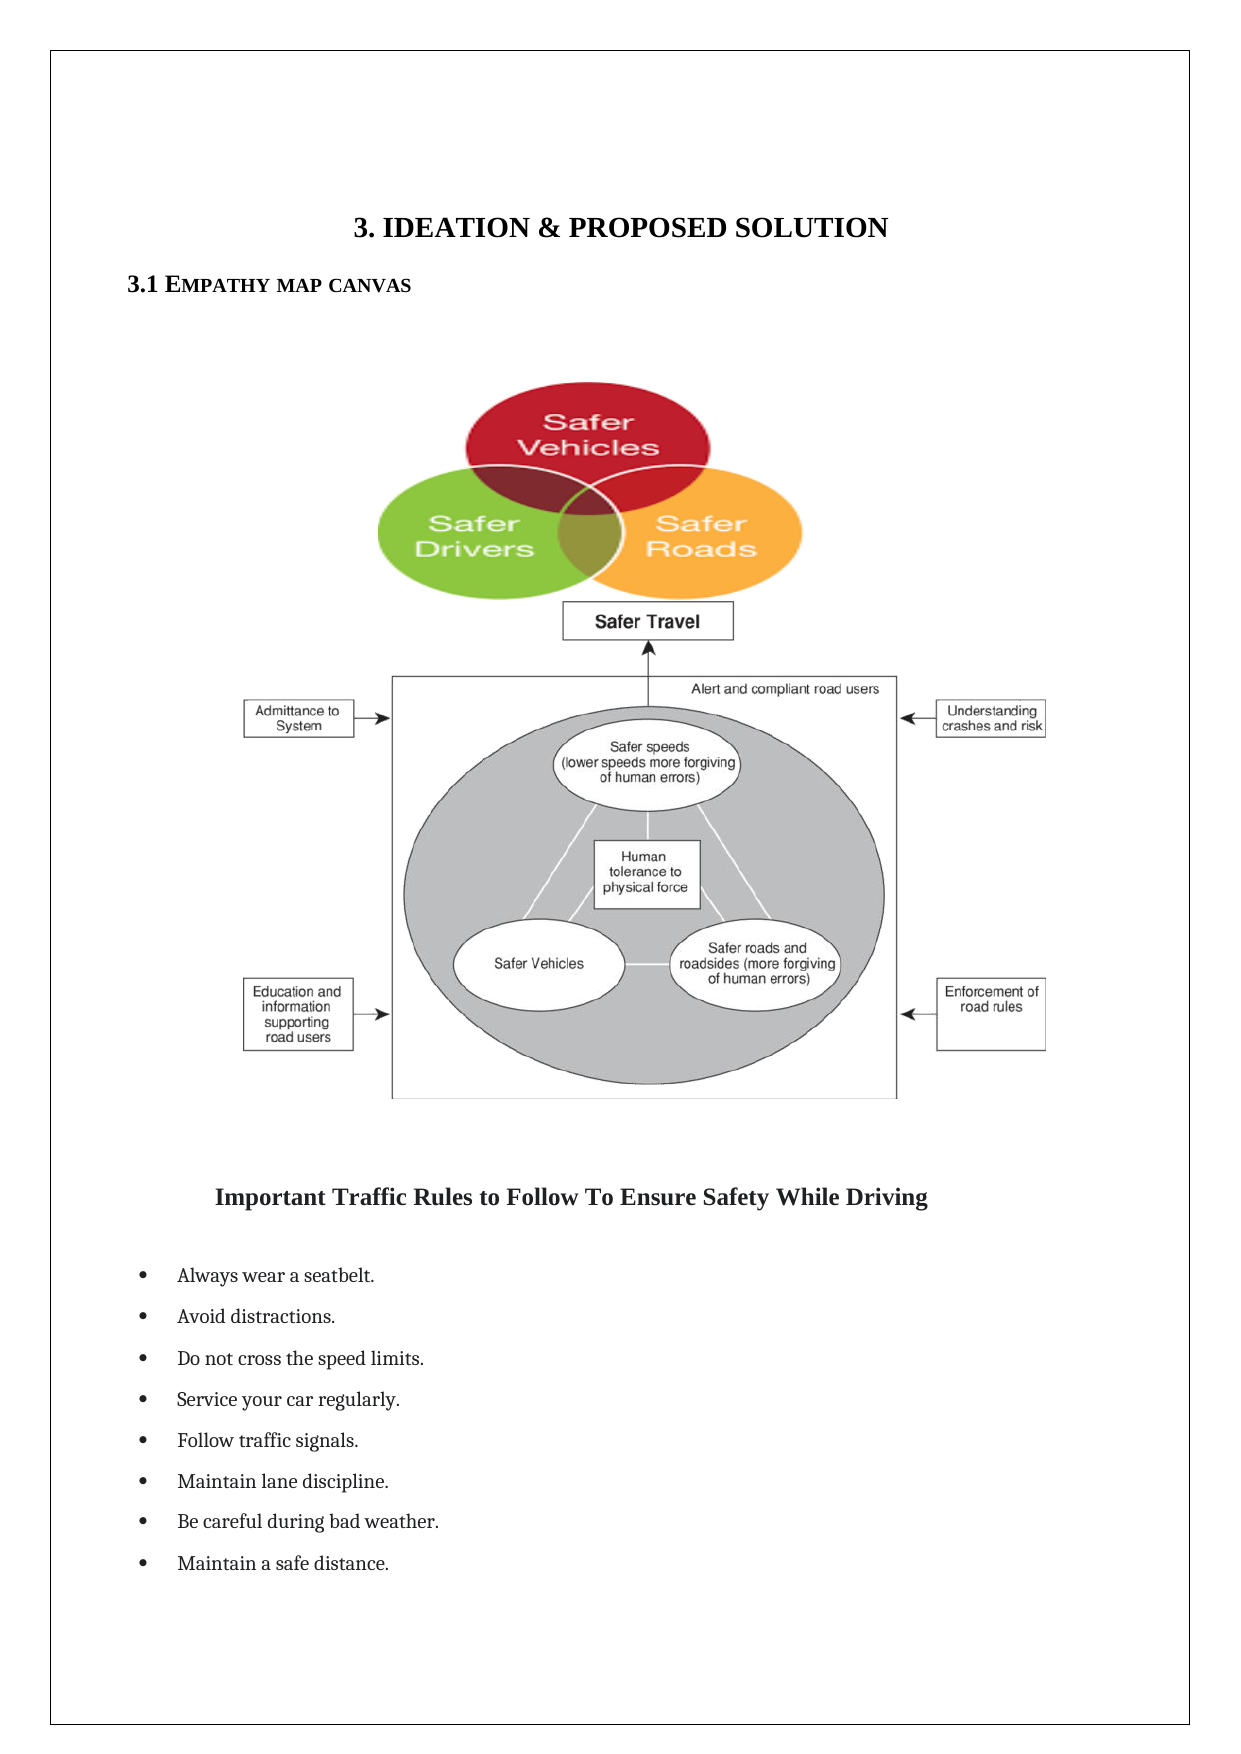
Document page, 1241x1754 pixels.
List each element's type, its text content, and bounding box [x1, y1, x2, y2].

list Maintain lane discipline. [139, 1469, 1115, 1493]
text 3. IDEATION & PROPOSED SOLUTION [127, 210, 1115, 243]
list Do not cross the speed limits. [139, 1346, 1115, 1370]
list Always wear a seatbelt. [139, 1264, 1115, 1288]
list Be careful during bad weather. [139, 1510, 1115, 1534]
text Important Traffic Rules to Follow To Ensure Safety While Driving [177, 434, 1115, 1210]
picture [378, 382, 805, 434]
list Avoid distractions. [139, 1305, 1115, 1329]
text 3.1 Empathy map canvas [127, 269, 1115, 298]
list Follow traffic signals. [139, 1428, 1115, 1452]
list Service your car regularly. [139, 1387, 1115, 1411]
list Maintain a safe distance. [139, 1551, 1115, 1575]
